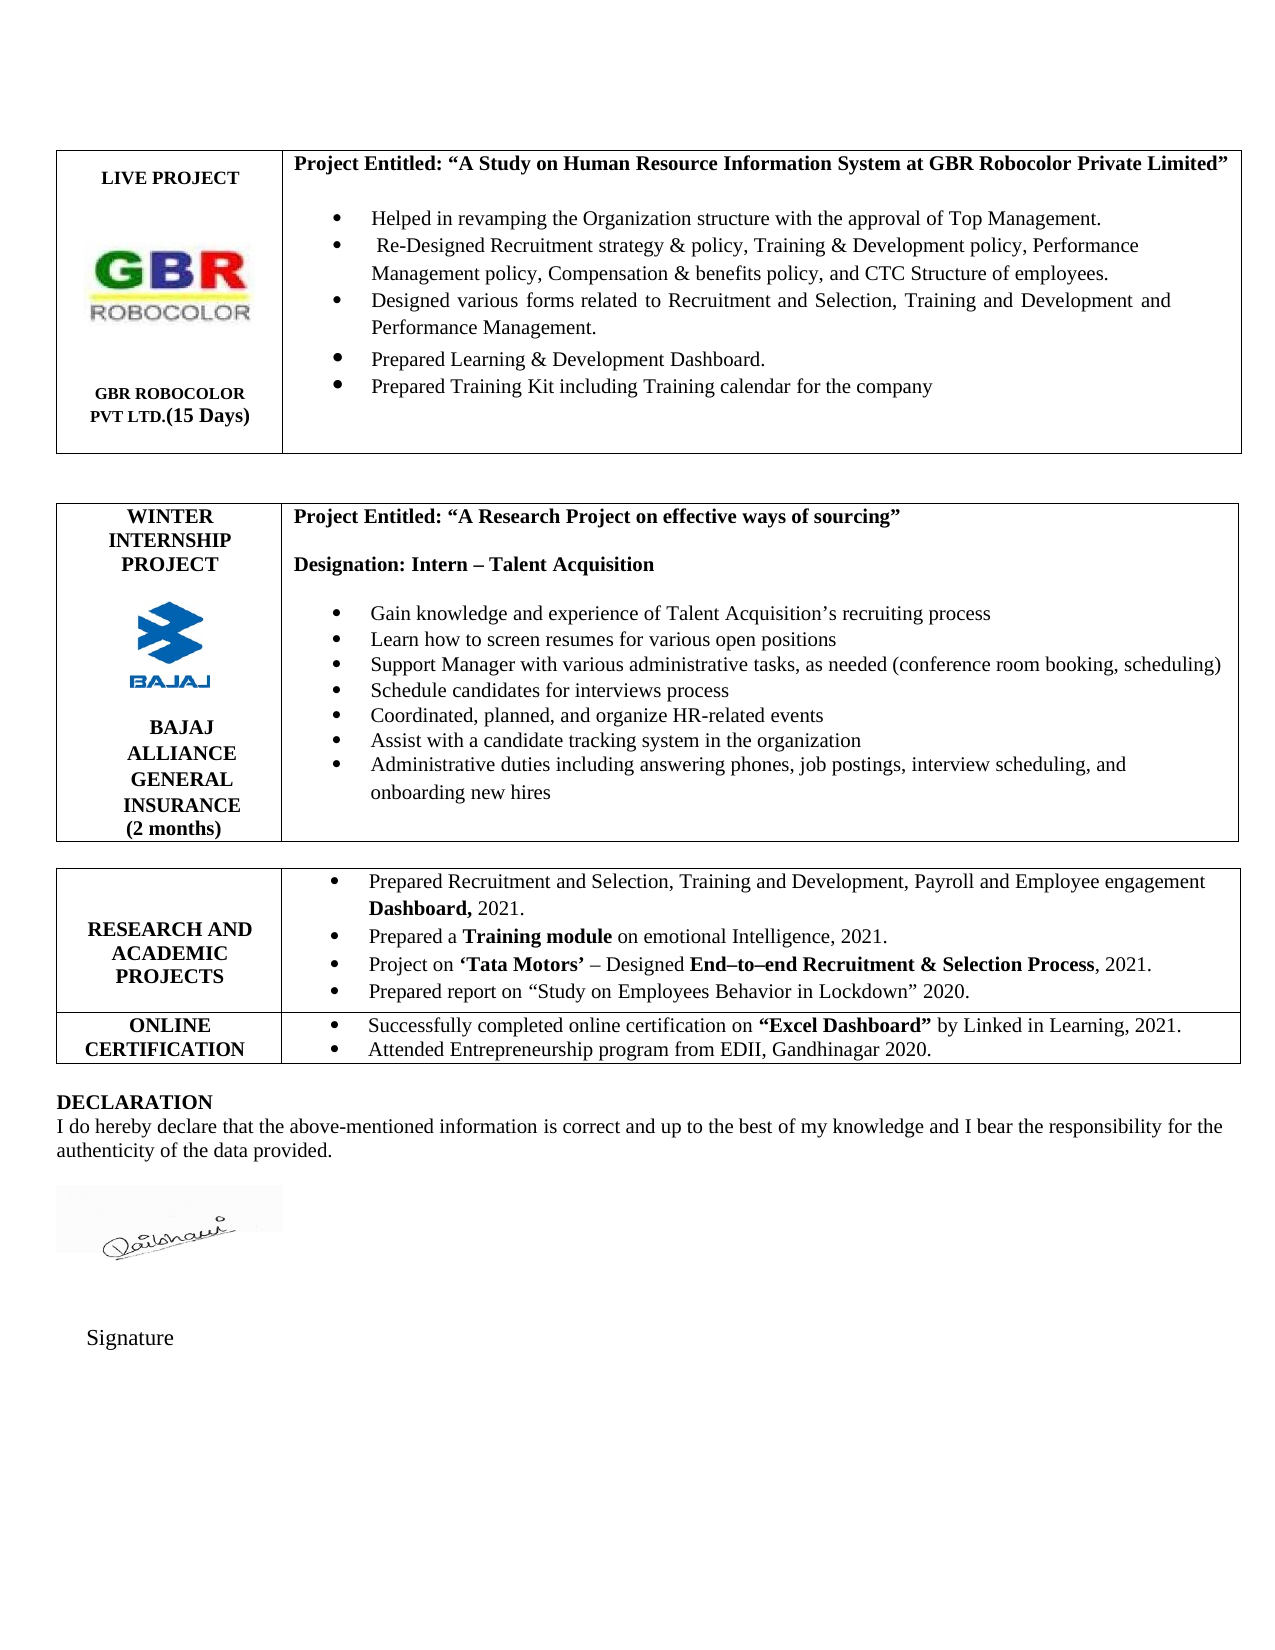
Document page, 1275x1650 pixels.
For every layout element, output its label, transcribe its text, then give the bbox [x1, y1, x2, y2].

subtitle Signature [86, 1323, 1256, 1350]
text I do hereby declare that the above-mentioned information is correct and up to the best of my knowledge and I bear the responsibility for the authenticity of the data provided. [56, 1114, 1256, 1162]
table_header LIVE PROJECT GBR ROBOCOLOR PVT LTD.(15 Days) [57, 151, 282, 452]
table_cell ONLINE CERTIFICATION [57, 1013, 281, 1063]
picture [83, 242, 255, 327]
text DECLARATION [56, 1090, 1256, 1114]
table_header RESEARCH AND ACADEMIC PROJECTS [57, 869, 281, 1012]
table_cell Successfully completed online certification on “Excel Dashboard” by Linked in Learning, 2021. Attended Entrepreneurship program from EDII, Gandhinagar 2020. [282, 1013, 1240, 1063]
table_header Project Entitled: “A Study on Human Resource Information System at GBR Robocolor Private Limited” Helped in revamping the Organization structure with the approval of Top Management. Re-Designed Recruitment strategy & policy, Training & Development policy, Performance Management policy, Compensation & benefits policy, and CTC Structure of employees. Designed various forms related to Recruitment and Selection, Training and Development and Performance Management. Prepared Learning & Development Dashboard. Prepared Training Kit including Training calendar for the company [283, 151, 1241, 452]
picture [56, 1185, 283, 1261]
table_header Prepared Recruitment and Selection, Training and Development, Payroll and Employee engagement Dashboard, 2021. Prepared a Training module on emotional Intelligence, 2021. Project on ‘Tata Motors’ – Designed End–to–end Recruitment & Selection Process, 2021. Prepared report on “Study on Employees Behavior in Lockdown” 2020. [282, 869, 1240, 1012]
table_header Project Entitled: “A Research Project on effective ways of sourcing” Designation: Intern – Talent Acquisition Gain knowledge and experience of Talent Acquisition’s recruiting process Learn how to screen resumes for various open positions Support Manager with various administrative tasks, as needed (conference room booking, scheduling) Schedule candidates for interviews process Coordinated, planned, and organize HR-related events Assist with a candidate tracking system in the organization Administrative duties including answering phones, job postings, interview scheduling, and onboarding new hires [282, 504, 1238, 841]
table_header WINTER INTERNSHIP PROJECT BAJAJ ALLIANCE GENERAL INSURANCE (2 months) [57, 504, 281, 841]
picture [129, 601, 210, 688]
